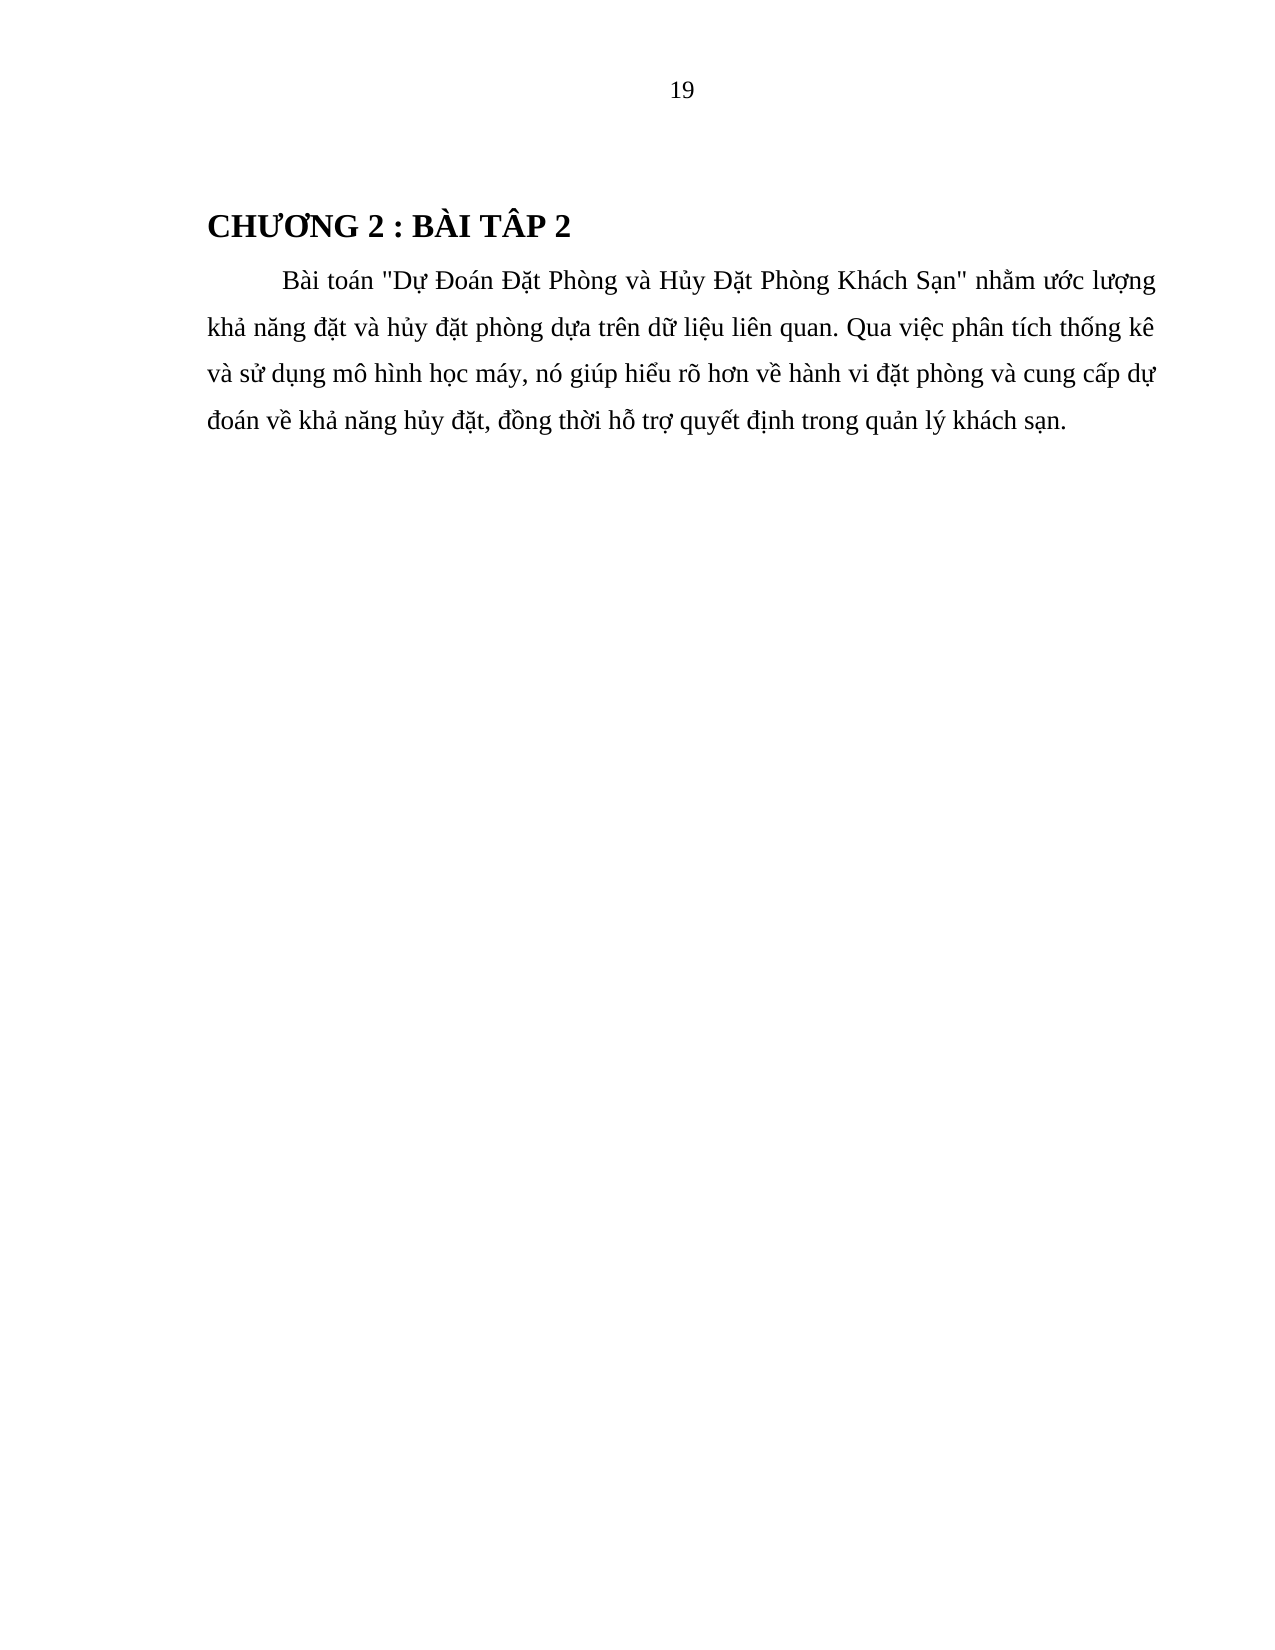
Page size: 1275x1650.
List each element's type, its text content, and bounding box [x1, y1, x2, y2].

text Bài toán "Dự Đoán Đặt Phòng và Hủy Đặt Phòng Khách Sạn" nhằm ước lượng khả năng đặt và hủy đặt phòng dựa trên dữ liệu liên quan. Qua việc phân tích thống kê và sử dụng mô hình học máy, nó giúp hiểu rõ hơn về hành vi đặt phòng và cung cấp dự đoán về khả năng hủy đặt, đồng thời hỗ trợ quyết định trong quản lý khách sạn. [207, 264, 1157, 435]
text CHƯƠNG 2 : BÀI TÂP 2 [207, 207, 1157, 245]
